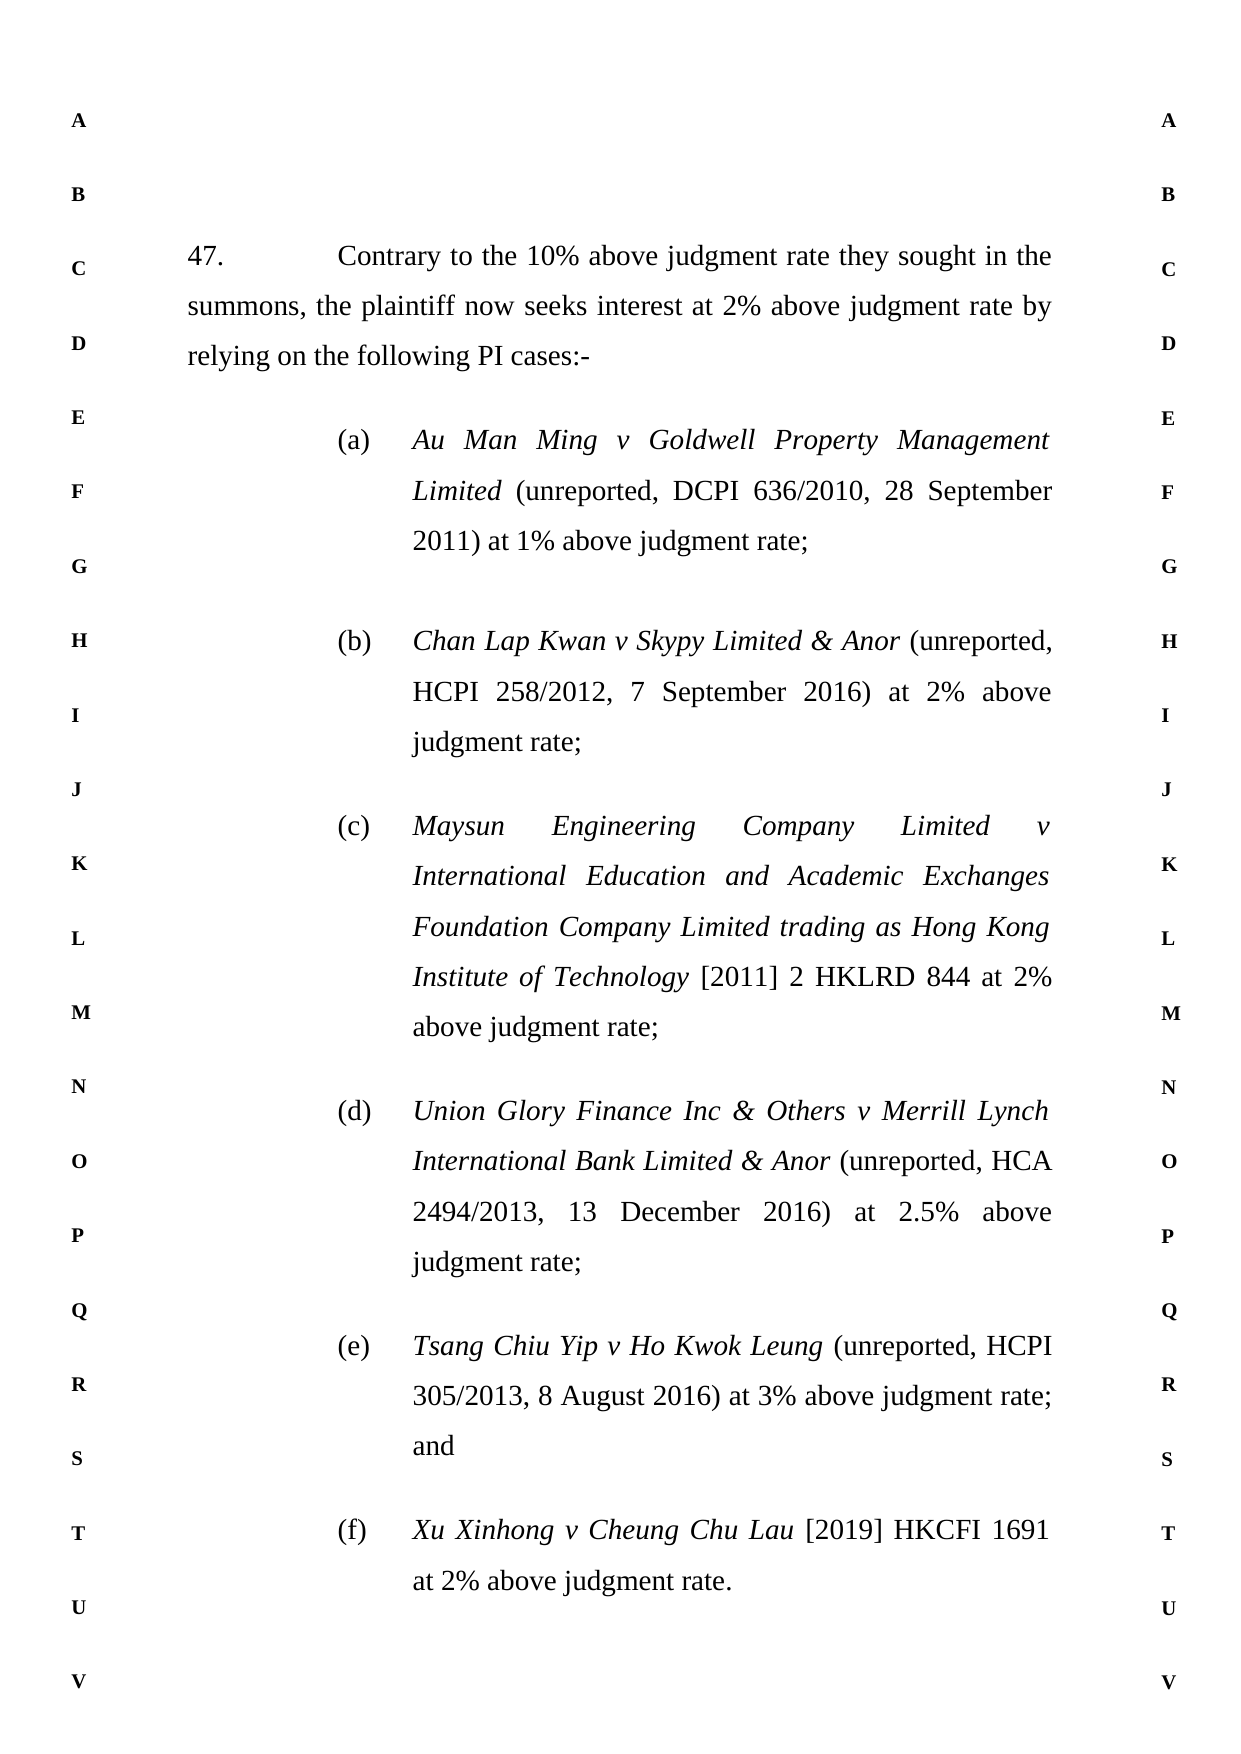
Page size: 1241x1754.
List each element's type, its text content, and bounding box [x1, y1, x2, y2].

list Maysun Engineering Company Limited v International Education and Academic Exchanges Foundation Company Limited trading as Hong Kong Institute of Technology [2011] 2 HKLRD 844 at 2% above judgment rate; [337, 808, 1053, 1043]
list Chan Lap Kwan v Skypy Limited & Anor (unreported, HCPI 258/2012, 7 September 2016) at 2% above judgment rate; [337, 623, 1053, 758]
list Union Glory Finance Inc & Others v Merrill Lynch International Bank Limited & Anor (unreported, HCA 2494/2013, 13 December 2016) at 2.5% above judgment rate; [337, 1093, 1053, 1278]
list Au Man Ming v Goldwell Property Management Limited (unreported, DCPI 636/2010, 28 September 2011) at 1% above judgment rate; [337, 422, 1053, 556]
list Contrary to the 10% above judgment rate they sought in the summons, the plaintiff now seeks interest at 2% above judgment rate by relying on the following PI cases:- [187, 238, 1053, 372]
list Tsang Chiu Yip v Ho Kwok Leung (unreported, HCPI 305/2013, 8 August 2016) at 3% above judgment rate; and [337, 1328, 1053, 1462]
list Xu Xinhong v Cheung Chu Lau [2019] HKCFI 1691 at 2% above judgment rate. [337, 1512, 1050, 1596]
